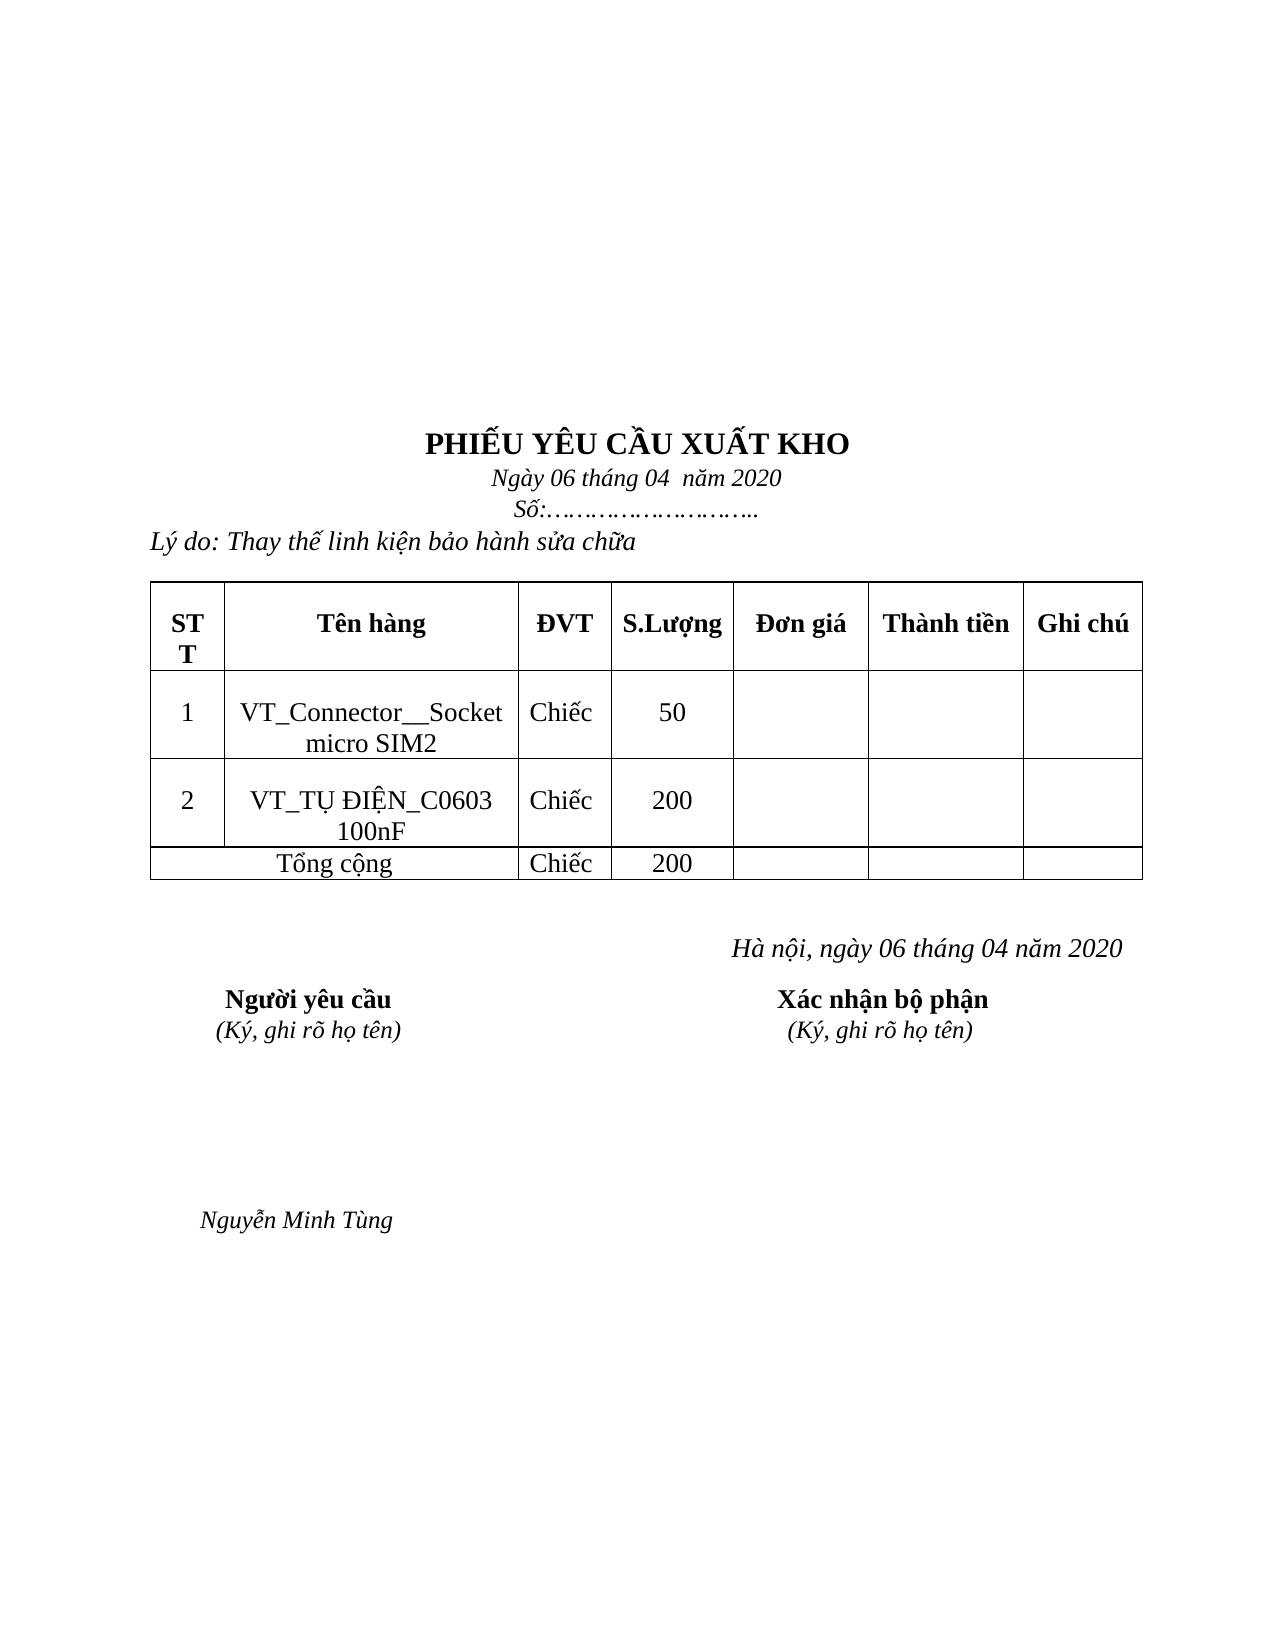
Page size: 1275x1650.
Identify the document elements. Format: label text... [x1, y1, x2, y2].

table_header Ghi chú [1024, 583, 1142, 670]
table_cell [734, 671, 868, 758]
table_header Thành tiền [869, 583, 1023, 670]
table_cell 200 [612, 848, 733, 879]
text Số:……………………….. [150, 494, 1125, 523]
table_cell [869, 671, 1023, 758]
table_header Tên hàng [225, 583, 518, 670]
table_header Đơn giá [734, 583, 868, 670]
table_cell 2 [151, 759, 224, 846]
table_cell Tổng cộng [151, 848, 518, 879]
text PHIẾU YÊU CẦU XUẤT KHO [150, 425, 1125, 461]
table_header STT [151, 583, 224, 670]
table_cell Chiếc [519, 848, 611, 879]
text Lý do: Thay thế linh kiện bảo hành sửa chữa [150, 525, 1125, 556]
table_cell VT_Connector__Socket micro SIM2 [225, 671, 518, 758]
text Hà nội, ngày 06 tháng 04 năm 2020 [150, 932, 1125, 963]
table_cell VT_TỤ ĐIỆN_C0603 100nF [225, 759, 518, 846]
table_cell 200 [612, 759, 733, 846]
table_header ĐVT [519, 583, 611, 670]
text Ngày 06 tháng 04 năm 2020 [150, 463, 1125, 492]
table_cell [869, 848, 1023, 879]
text (Ký, ghi rõ họ tên) (Ký, ghi rõ họ tên) [150, 1015, 1125, 1043]
table_cell 50 [612, 671, 733, 758]
table_cell [1024, 759, 1142, 846]
table_cell Chiếc [519, 759, 611, 846]
table_cell [734, 759, 868, 846]
table_cell [1024, 848, 1142, 879]
table_header S.Lượng [612, 583, 733, 670]
text Nguyễn Minh Tùng [150, 1205, 1125, 1234]
table_cell [1024, 671, 1142, 758]
text Người yêu cầu Xác nhận bộ phận [150, 984, 1125, 1015]
table_cell [869, 759, 1023, 846]
table_cell 1 [151, 671, 224, 758]
table_cell [734, 848, 868, 879]
table_cell Chiếc [519, 671, 611, 758]
